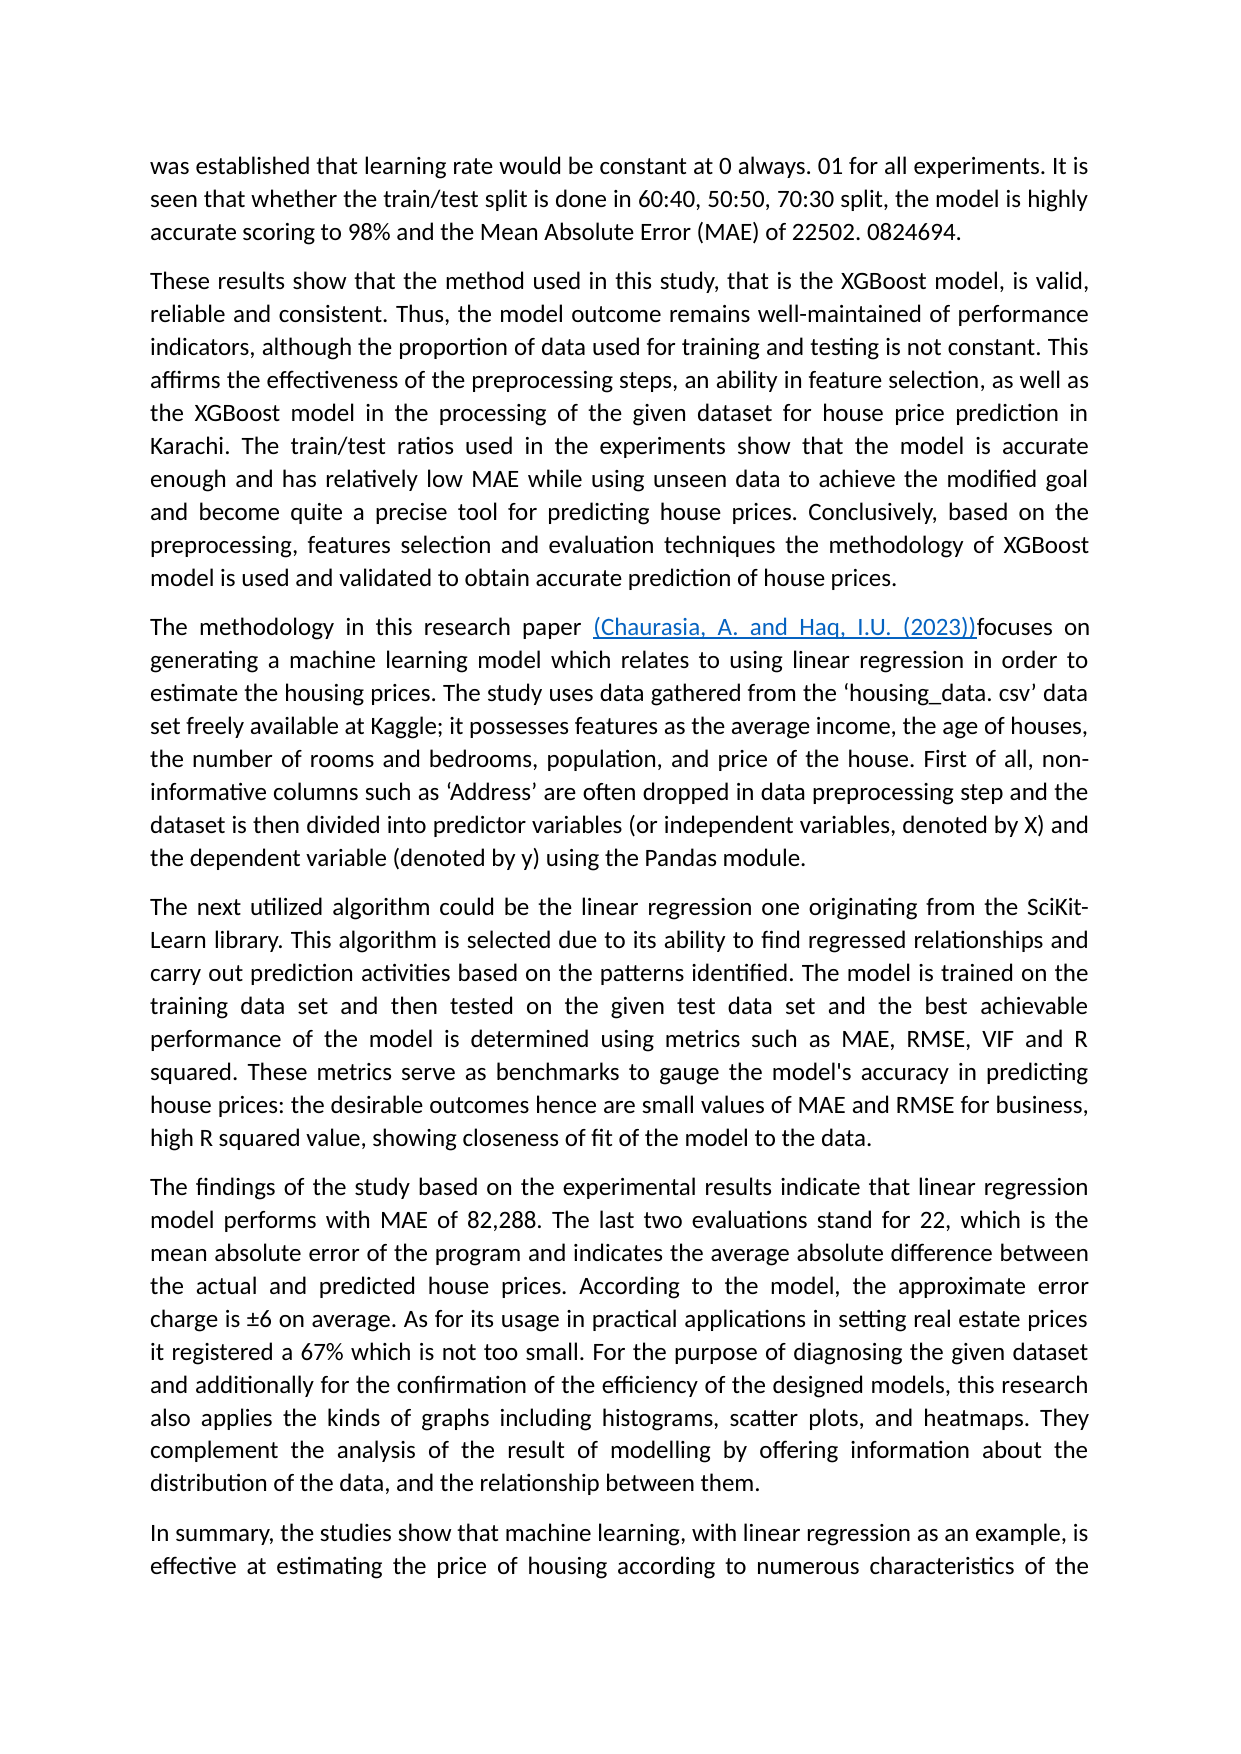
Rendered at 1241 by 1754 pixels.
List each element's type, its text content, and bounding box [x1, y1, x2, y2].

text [150, 1517, 1090, 1581]
text The next utilized algorithm could be the linear regression one originating from the SciKit-Learn library. This algorithm is selected due to its ability to find regressed relationships and carry out prediction activities based on the patterns identified. The model is trained on the training data set and then tested on the given test data set and the best achievable performance of the model is determined using metrics such as MAE, RMSE, VIF and R squared. These metrics serve as benchmarks to gauge the model's accuracy in predicting house prices: the desirable outcomes hence are small values of MAE and RMSE for business, high R squared value, showing closeness of fit of the model to the data. [150, 891, 1090, 1152]
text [150, 150, 1090, 246]
text These results show that the method used in this study, that is the XGBoost model, is valid, reliable and consistent. Thus, the model outcome remains well-maintained of performance indicators, although the proportion of data used for training and testing is not constant. This affirms the effectiveness of the preprocessing steps, an ability in feature selection, as well as the XGBoost model in the processing of the given dataset for house price prediction in Karachi. The train/test ratios used in the experiments show that the model is accurate enough and has relatively low MAE while using unseen data to achieve the modified goal and become quite a precise tool for predicting house prices. Conclusively, based on the preprocessing, features selection and evaluation techniques the methodology of XGBoost model is used and validated to obtain accurate prediction of house prices. [150, 265, 1090, 592]
text The findings of the study based on the experimental results indicate that linear regression model performs with MAE of 82,288. The last two evaluations stand for 22, which is the mean absolute error of the program and indicates the average absolute difference between the actual and predicted house prices. According to the model, the approximate error charge is ±6 on average. As for its usage in practical applications in setting real estate prices it registered a 67% which is not too small. For the purpose of diagnosing the given dataset and additionally for the confirmation of the efficiency of the designed models, this research also applies the kinds of graphs including histograms, scatter plots, and heatmaps. They complement the analysis of the result of modelling by offering information about the distribution of the data, and the relationship between them. [150, 1171, 1090, 1498]
text The methodology in this research paper (Chaurasia, A. and Haq, I.U. (2023))focuses on generating a machine learning model which relates to using linear regression in order to estimate the housing prices. The study uses data gathered from the ‘housing_data. csv’ data set freely available at Kaggle; it possesses features as the average income, the age of houses, the number of rooms and bedrooms, population, and price of the house. First of all, non-informative columns such as ‘Address’ are often dropped in data preprocessing step and the dataset is then divided into predictor variables (or independent variables, denoted by X) and the dependent variable (denoted by y) using the Pandas module. [150, 611, 1090, 872]
